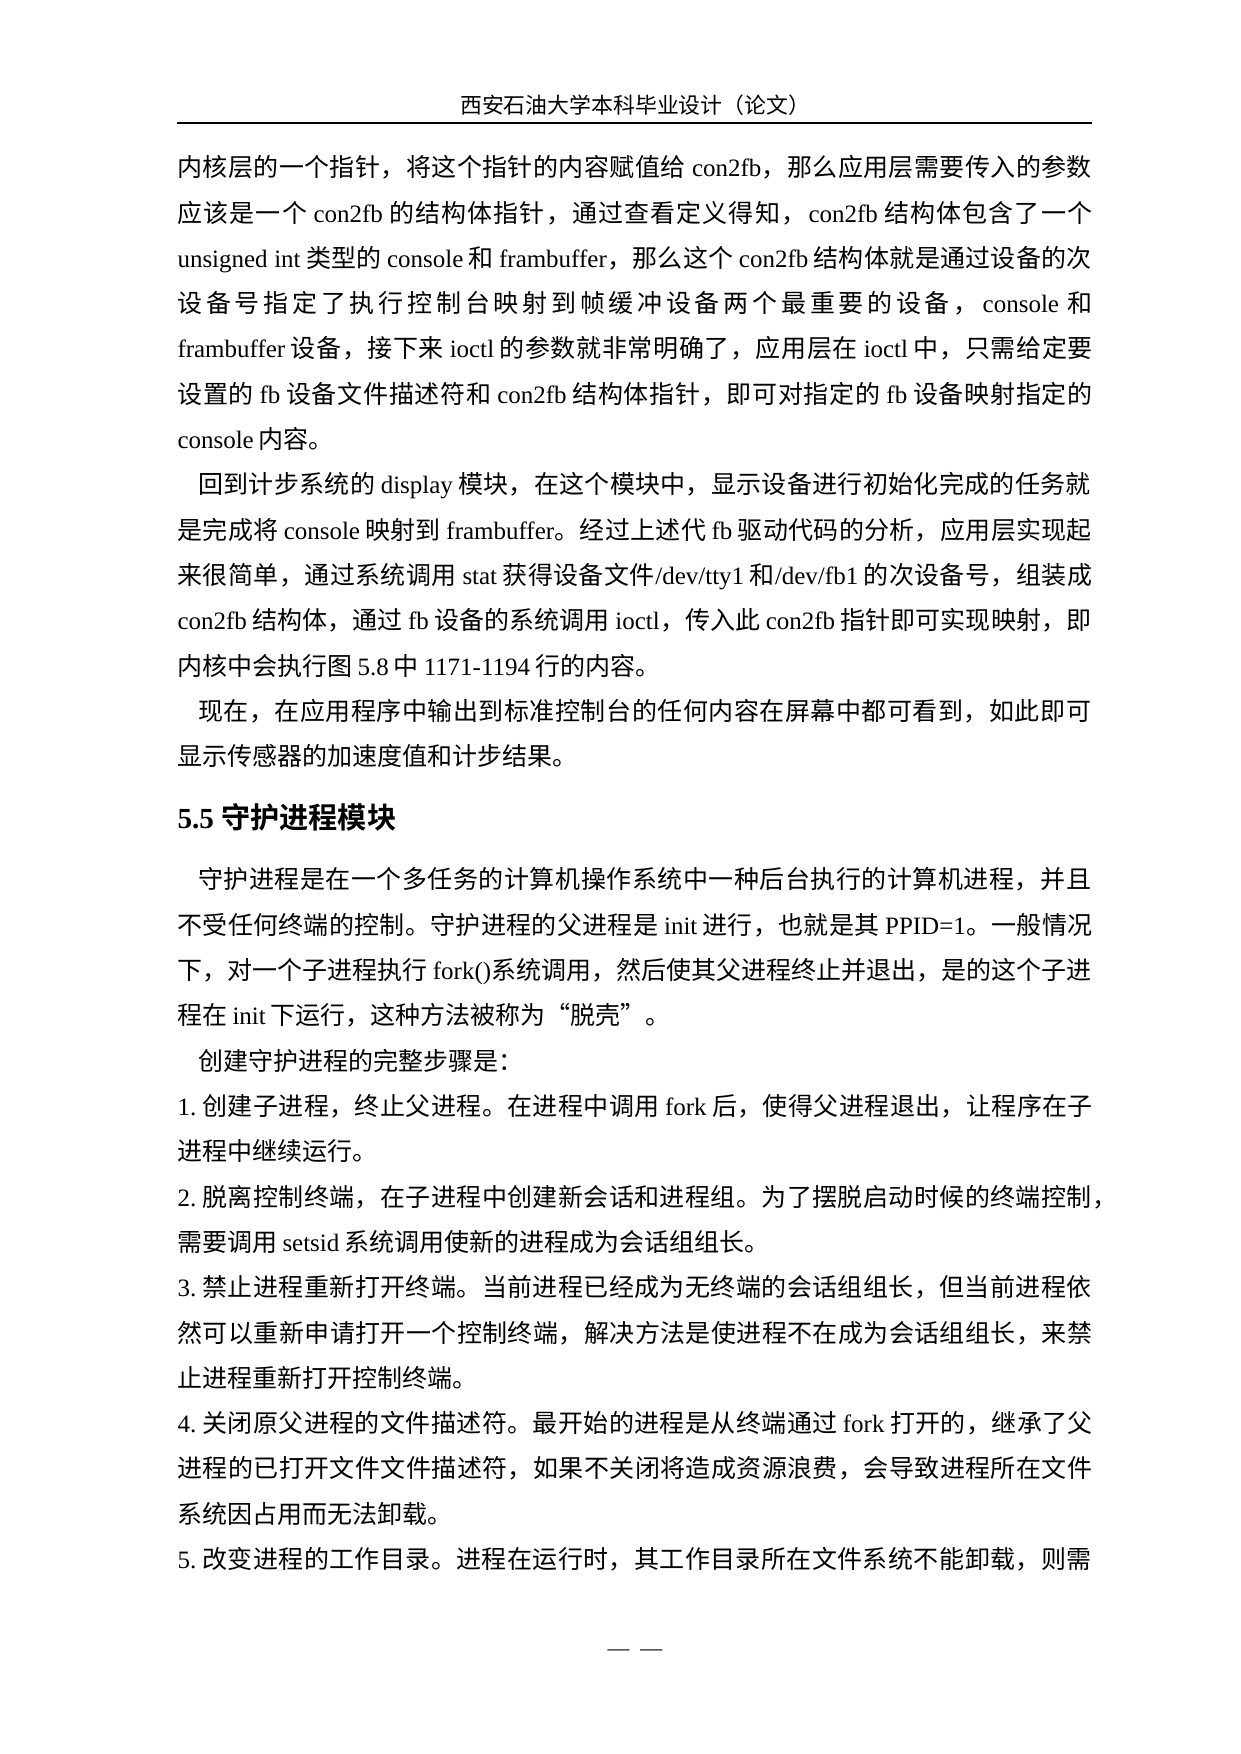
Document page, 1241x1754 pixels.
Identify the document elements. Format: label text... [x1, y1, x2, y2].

list 脱离控制终端，在子进程中创建新会话和进程组。为了摆脱启动时候的终端控制，需要调用setsid系统调用使新的进程成为会话组组长。 [177, 1177, 1092, 1259]
subtitle 守护进程模块 [177, 794, 1092, 837]
list 创建子进程，终止父进程。在进程中调用fork后，使得父进程退出，让程序在子进程中继续运行。 [177, 1086, 1092, 1168]
text 回到计步系统的display模块，在这个模块中，显示设备进行初始化完成的任务就是完成将console映射到frambuffer。经过上述代fb驱动代码的分析，应用层实现起来很简单，通过系统调用stat获得设备文件/dev/tty1和/dev/fb1的次设备号，组装成con2fb结构体，通过fb设备的系统调用ioctl，传入此con2fb指针即可实现映射，即内核中会执行图5.8中1171-1194行的内容。 [177, 465, 1092, 682]
text 现在，在应用程序中输出到标准控制台的任何内容在屏幕中都可看到，如此即可显示传感器的加速度值和计步结果。 [177, 691, 1092, 773]
text 创建守护进程的完整步骤是： [177, 1041, 1092, 1077]
list 改变进程的工作目录。进程在运行时，其工作目录所在文件系统不能卸载，则需要将工作目录改到根目录。 [177, 1539, 1092, 1576]
list 关闭原父进程的文件描述符。最开始的进程是从终端通过fork打开的，继承了父进程的已打开文件文件描述符，如果不关闭将造成资源浪费，会导致进程所在文件系统因占用而无法卸载。 [177, 1404, 1092, 1531]
text 守护进程是在一个多任务的计算机操作系统中一种后台执行的计算机进程，并且不受任何终端的控制。守护进程的父进程是init进行，也就是其PPID=1。一般情况下，对一个子进程执行fork()系统调用，然后使其父进程终止并退出，是的这个子进程在init下运行，这种方法被称为“脱壳”。 [177, 860, 1092, 1032]
list 禁止进程重新打开终端。当前进程已经成为无终端的会话组组长，但当前进程依然可以重新申请打开一个控制终端，解决方法是使进程不在成为会话组组长，来禁止进程重新打开控制终端。 [177, 1268, 1092, 1394]
